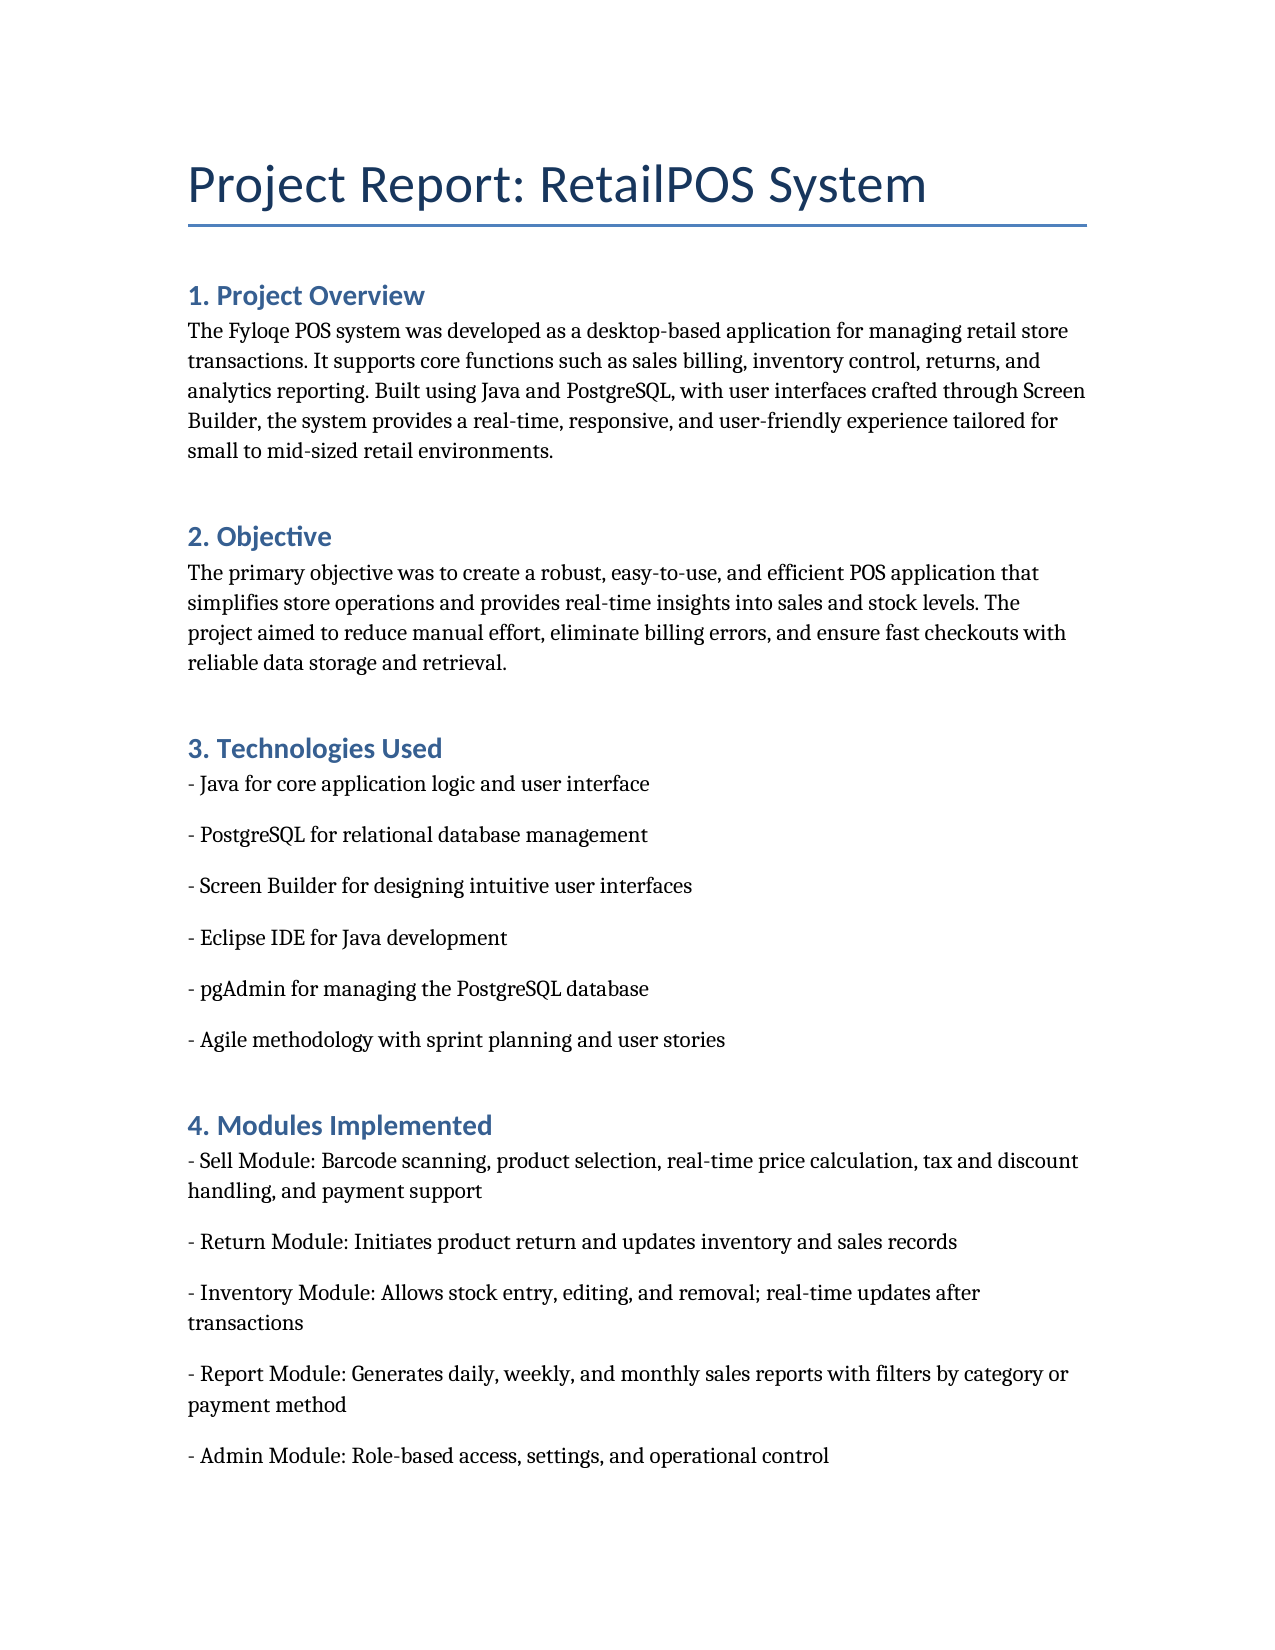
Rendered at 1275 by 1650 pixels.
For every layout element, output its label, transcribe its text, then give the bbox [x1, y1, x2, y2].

text - Java for core application logic and user interface [187, 771, 1087, 798]
subtitle 2. Objective [187, 518, 1087, 554]
subtitle 3. Technologies Used [187, 730, 1087, 766]
text - Agile methodology with sprint planning and user stories [187, 1026, 1087, 1053]
text The Fyloqe POS system was developed as a desktop-based application for managing retail store transactions. It supports core functions such as sales billing, inventory control, returns, and analytics reporting. Built using Java and PostgreSQL, with user interfaces crafted through Screen Builder, the system provides a real-time, responsive, and user-friendly experience tailored for small to mid-sized retail environments. [187, 317, 1087, 465]
subtitle 4. Modules Implemented [187, 1107, 1087, 1142]
text - Report Module: Generates daily, weekly, and monthly sales reports with filters by category or payment method [187, 1361, 1087, 1418]
text - Sell Module: Barcode scanning, product selection, real-time price calculation, tax and discount handling, and payment support [187, 1148, 1087, 1204]
title Project Report: RetailPOS System [187, 150, 1087, 227]
text - Inventory Module: Allows stock entry, editing, and removal; real-time updates after transactions [187, 1280, 1087, 1336]
text - Admin Module: Role-based access, settings, and operational control [187, 1442, 1087, 1469]
text - Eclipse IDE for Java development [187, 924, 1087, 951]
text - Return Module: Initiates product return and updates inventory and sales records [187, 1229, 1087, 1255]
subtitle 1. Project Overview [187, 277, 1087, 312]
text - pgAdmin for managing the PostgreSQL database [187, 975, 1087, 1002]
text The primary objective was to create a robust, easy-to-use, and efficient POS application that simplifies store operations and provides real-time insights into sales and stock levels. The project aimed to reduce manual effort, eliminate billing errors, and ensure fast checkouts with reliable data storage and retrieval. [187, 559, 1087, 676]
text - PostgreSQL for relational database management [187, 822, 1087, 849]
text - Screen Builder for designing intuitive user interfaces [187, 873, 1087, 900]
